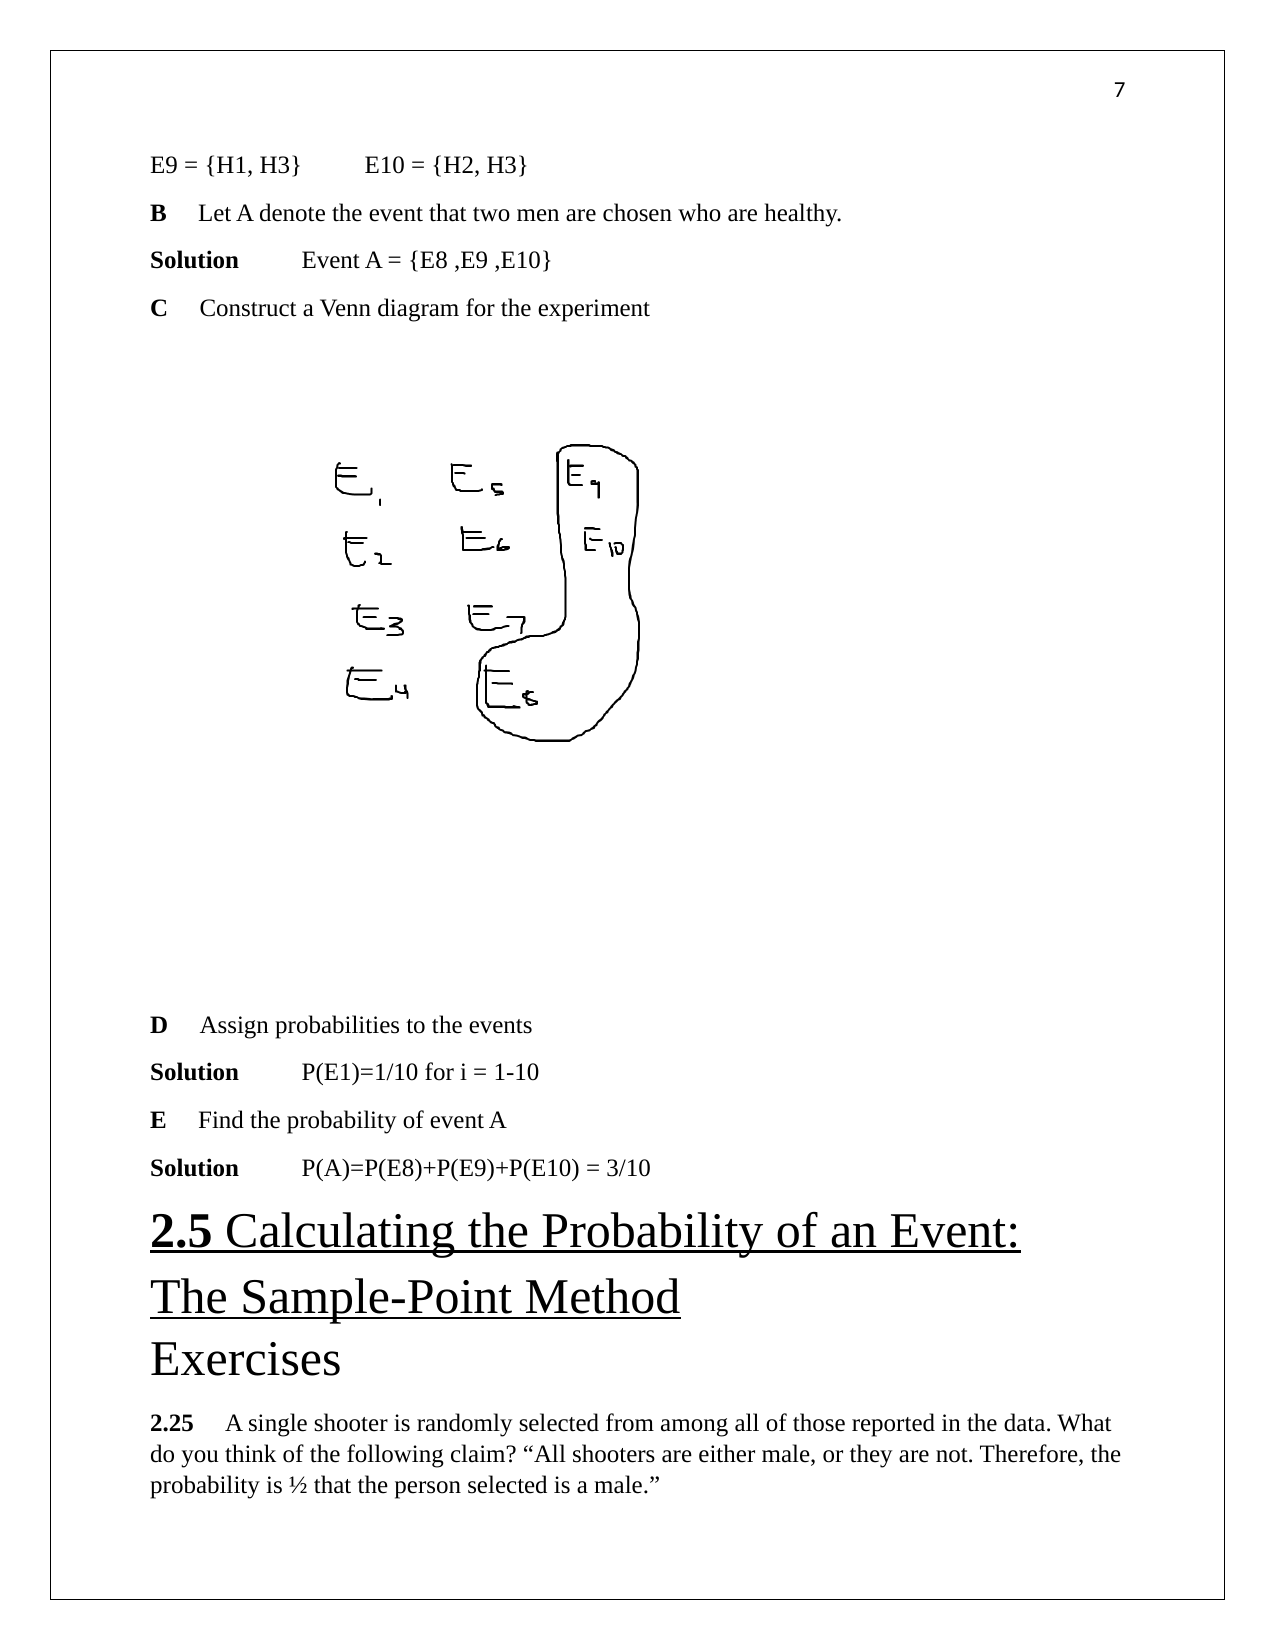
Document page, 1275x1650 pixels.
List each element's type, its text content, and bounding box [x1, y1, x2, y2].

text 2.25 A single shooter is randomly selected from among all of those reported in the data. What do you think of the following claim? “All shooters are either male, or they are not. Therefore, the probability is ½ that the person selected is a male.” [150, 1408, 1125, 1498]
text E Find the probability of event A [150, 1105, 1125, 1134]
text Solution Event A = {E8 ,E9 ,E10} [150, 245, 1125, 274]
text Solution P(A)=P(E8)+P(E9)+P(E10) = 3/10 [150, 1153, 1125, 1182]
subtitle The Sample-Point Method [150, 1267, 1125, 1324]
subtitle 2.5 Calculating the Probability of an Event: [150, 1201, 1125, 1258]
text C Construct a Venn diagram for the experiment [150, 293, 1125, 322]
text D Assign probabilities to the events [150, 1010, 1125, 1038]
text Exercises [150, 1329, 1125, 1386]
picture [150, 340, 1125, 991]
text Solution P(E1)=1/10 for i = 1-10 [150, 1057, 1125, 1086]
text E9 = {H1, H3} E10 = {H2, H3} [150, 150, 1125, 179]
text B Let A denote the event that two men are chosen who are healthy. [150, 198, 1125, 226]
